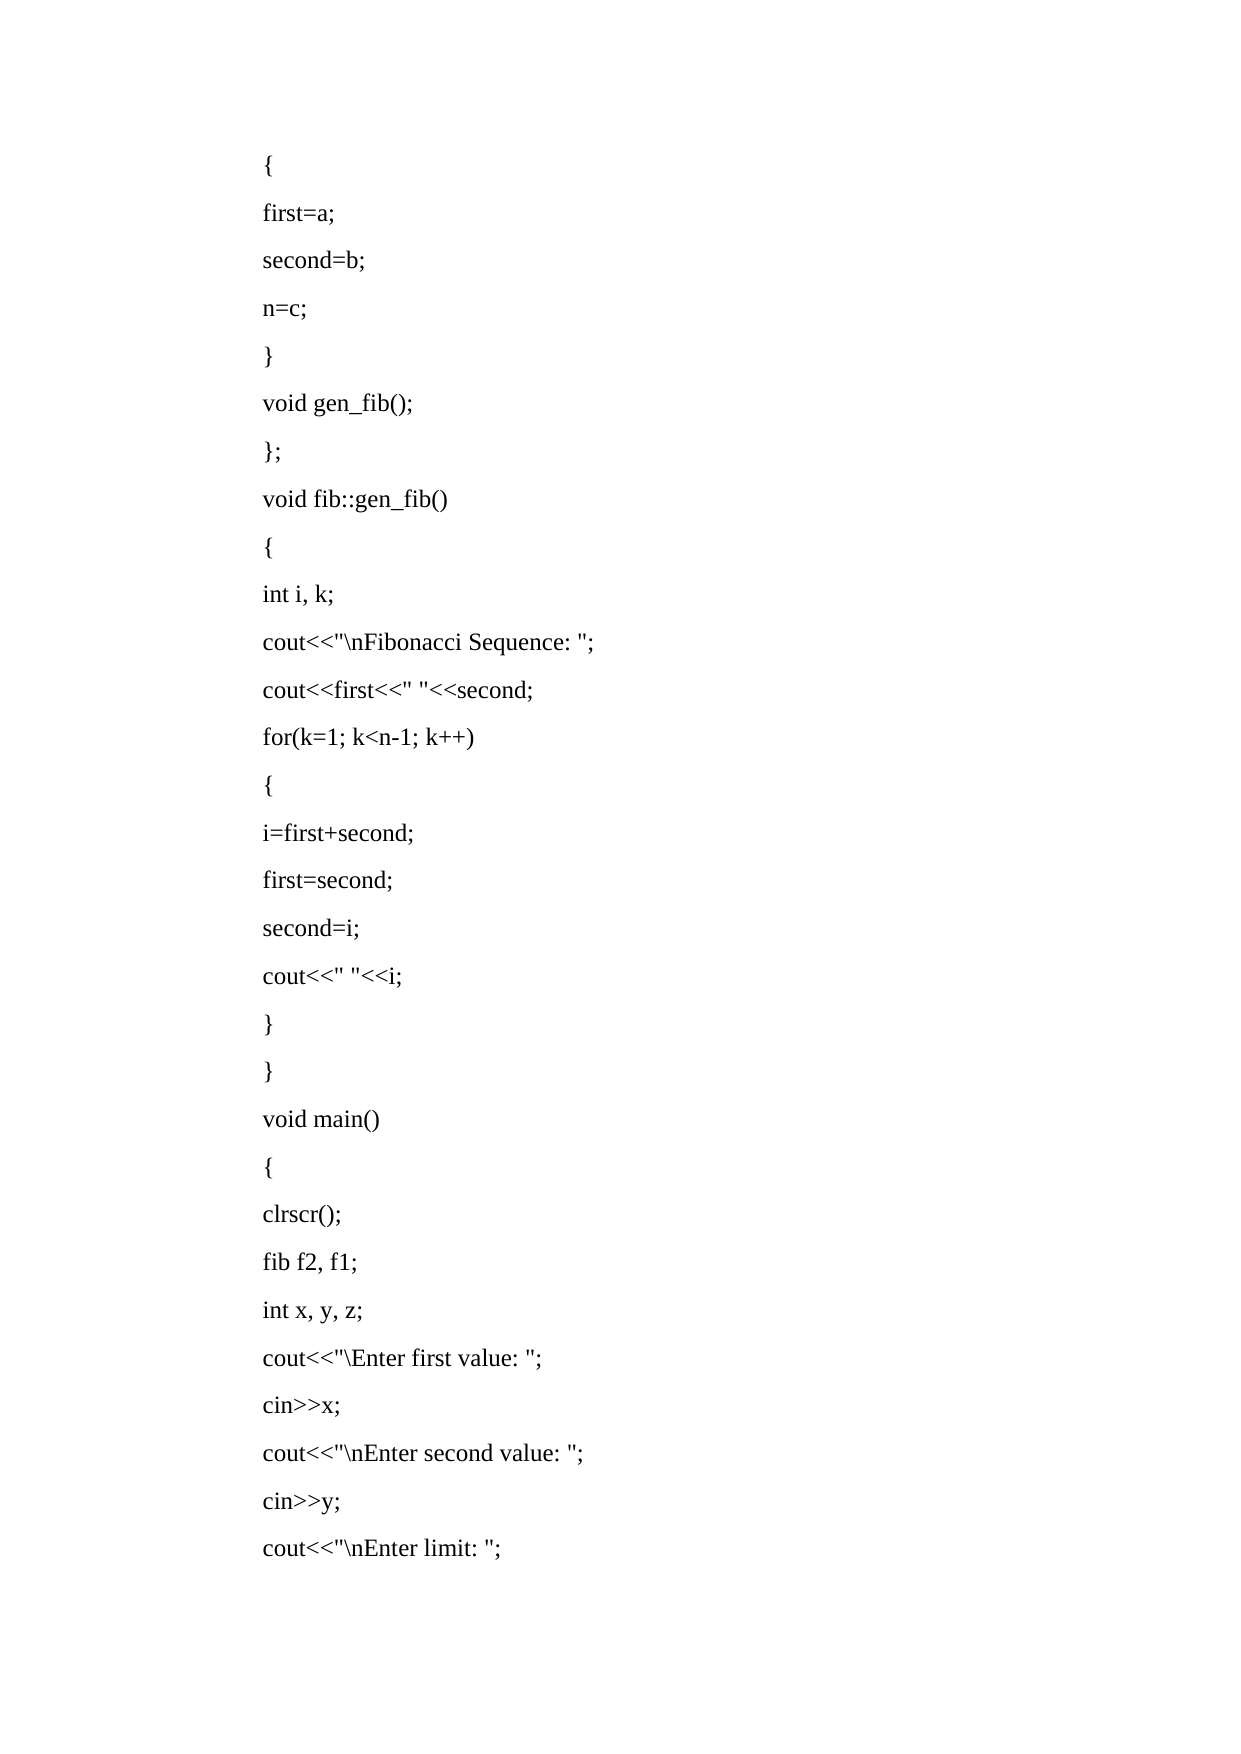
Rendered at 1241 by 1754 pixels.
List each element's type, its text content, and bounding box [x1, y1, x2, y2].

text cout<<"\Enter first value: "; [262, 1343, 1090, 1371]
text cin>>y; [262, 1486, 1090, 1514]
text clrscr(); [262, 1199, 1090, 1228]
text } [262, 1056, 1090, 1085]
text { [262, 532, 1090, 560]
text }; [262, 436, 1090, 465]
text second=i; [262, 913, 1090, 942]
text void main() [262, 1104, 1090, 1133]
text first=a; [262, 198, 1090, 226]
text i=first+second; [262, 818, 1090, 847]
text int i, k; [262, 579, 1090, 608]
text { [262, 1152, 1090, 1181]
text } [262, 1009, 1090, 1037]
text fib f2, f1; [262, 1247, 1090, 1276]
text cout<<" "<<i; [262, 961, 1090, 990]
text cout<<"\nEnter limit: "; [262, 1533, 1090, 1562]
text void gen_fib(); [262, 388, 1090, 417]
text { [262, 770, 1090, 799]
text cout<<"\nFibonacci Sequence: "; [262, 627, 1090, 656]
text second=b; [262, 245, 1090, 274]
text cin>>x; [262, 1390, 1090, 1419]
text cout<<first<<" "<<second; [262, 675, 1090, 703]
text cout<<"\nEnter second value: "; [262, 1438, 1090, 1467]
text n=c; [262, 293, 1090, 322]
text } [262, 341, 1090, 369]
text first=second; [262, 866, 1090, 894]
text int x, y, z; [262, 1295, 1090, 1324]
text { [262, 150, 1090, 179]
text void fib::gen_fib() [262, 484, 1090, 513]
text for(k=1; k<n-1; k++) [262, 722, 1090, 751]
